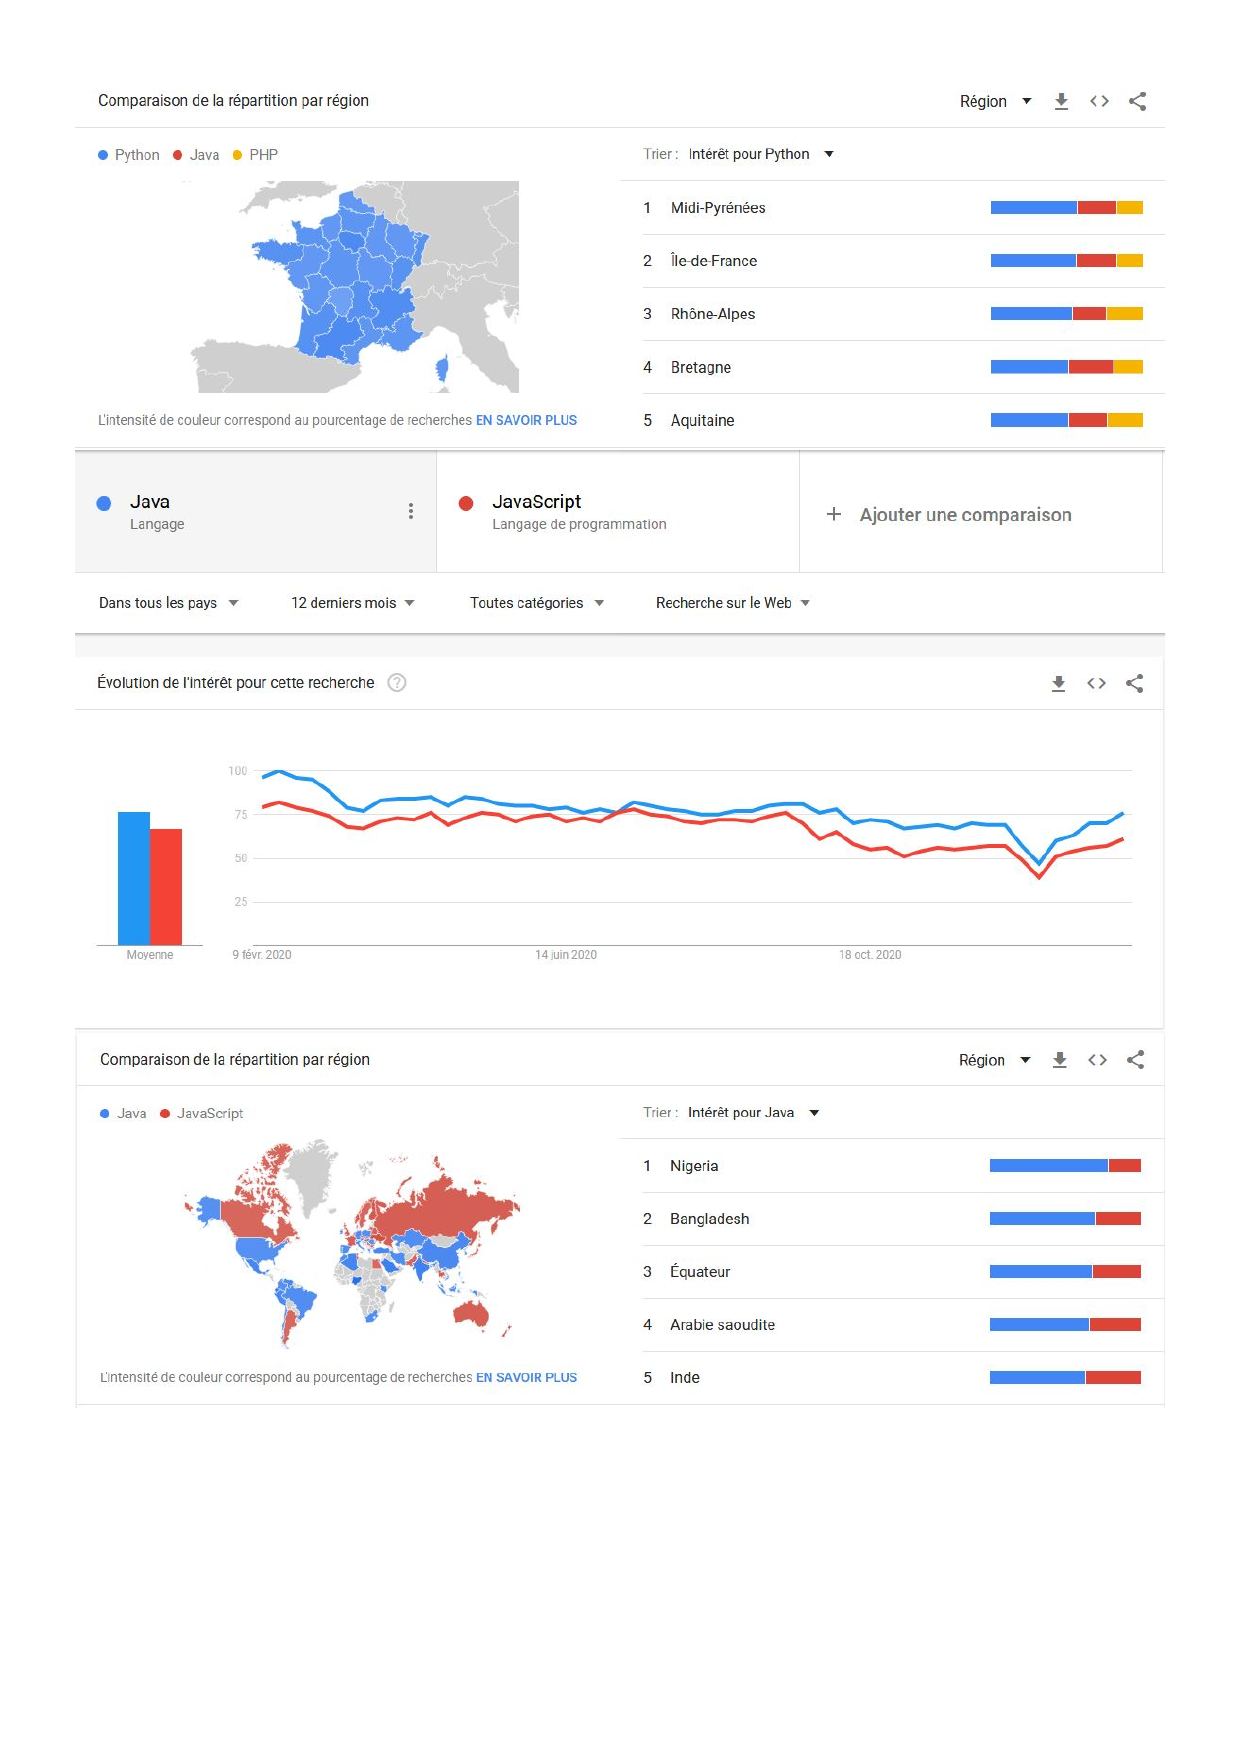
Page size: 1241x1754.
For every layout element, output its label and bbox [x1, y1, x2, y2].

picture [75, 1031, 1166, 1408]
picture [75, 75, 1166, 449]
picture [75, 450, 1166, 1030]
